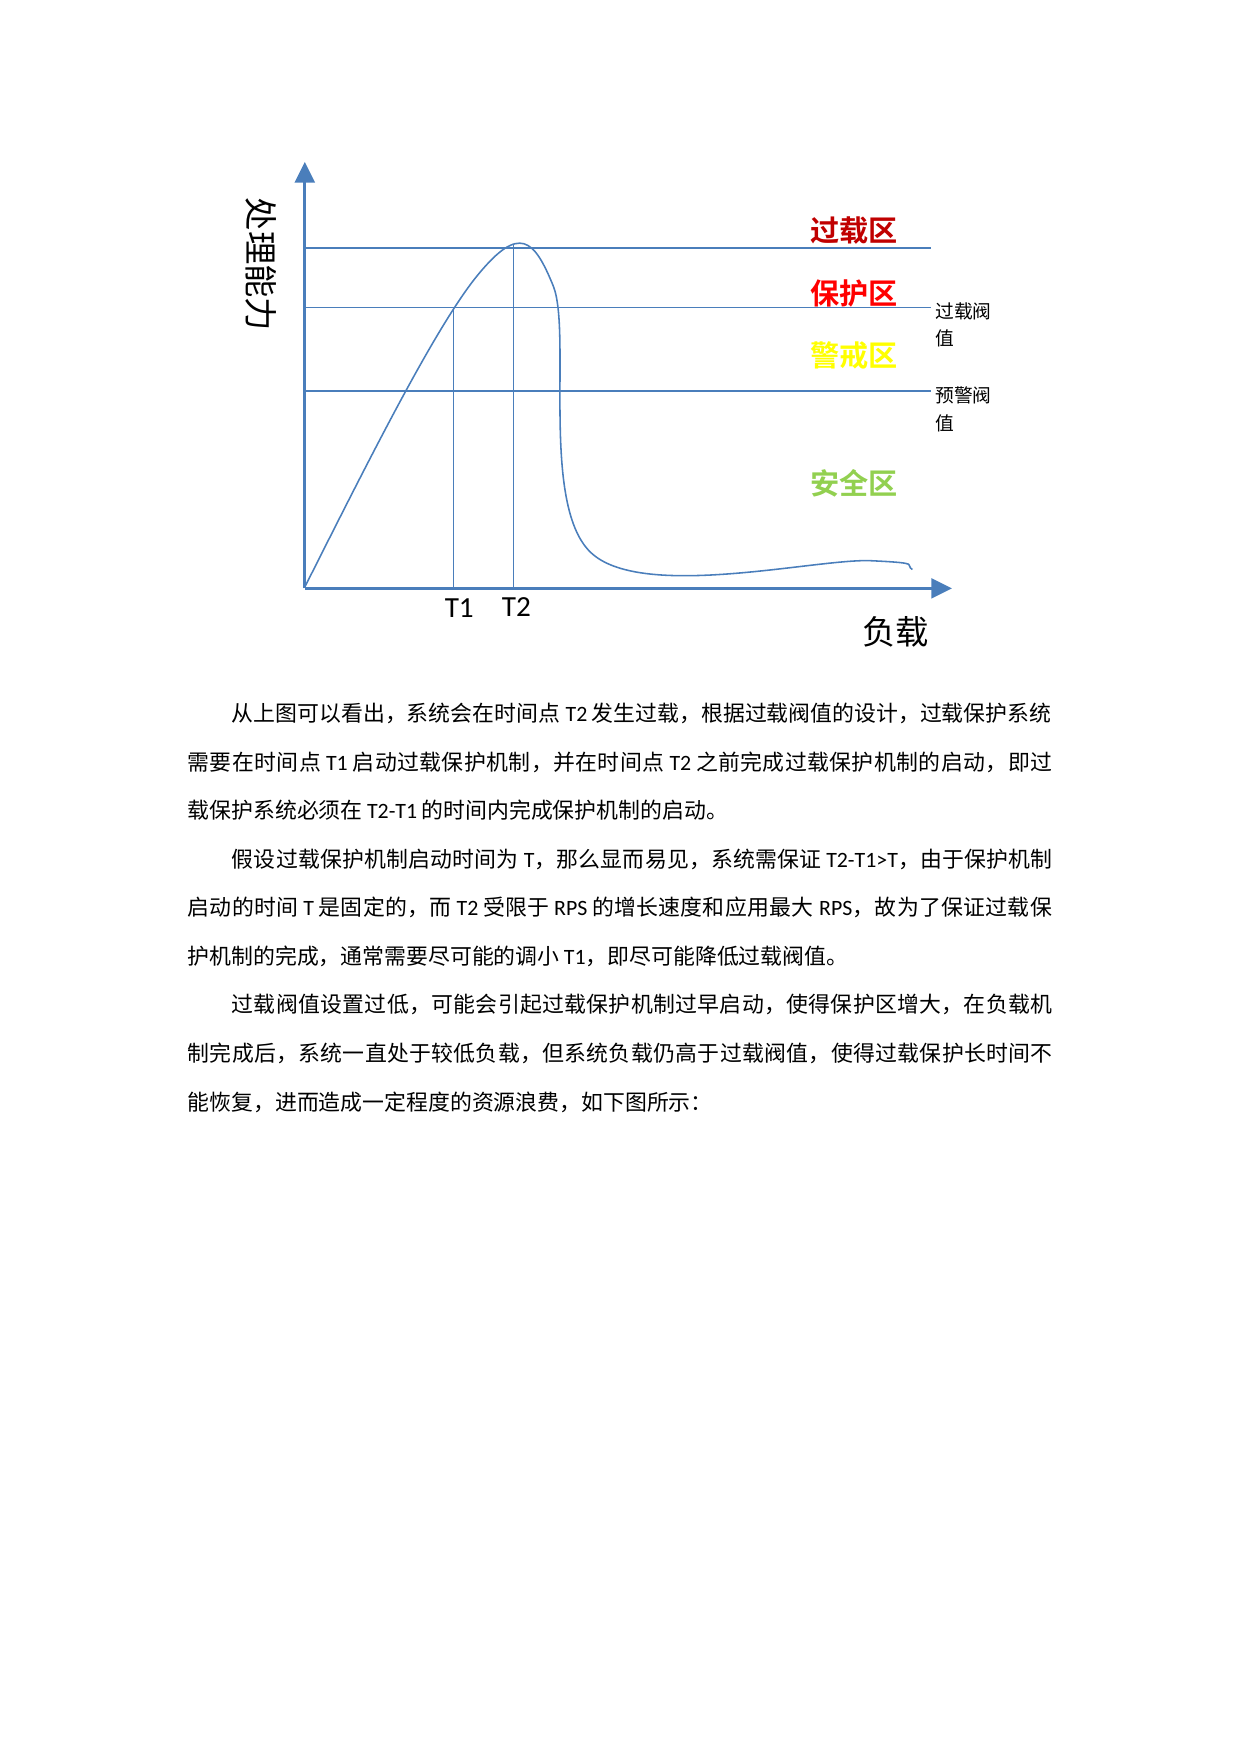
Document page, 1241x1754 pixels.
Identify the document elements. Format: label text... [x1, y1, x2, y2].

text 从上图可以看出，系统会在时间点T2发生过载，根据过载阀值的设计，过载保护系统需要在时间点T1启动过载保护机制，并在时间点T2之前完成过载保护机制的启动，即过载保护系统必须在T2-T1的时间内完成保护机制的启动。 [187, 695, 1053, 825]
text 过载阀值设置过低，可能会引起过载保护机制过早启动，使得保护区增大，在负载机制完成后，系统一直处于较低负载，但系统负载仍高于过载阀值，使得过载保护长时间不能恢复，进而造成一定程度的资源浪费，如下图所示： [187, 987, 1053, 1117]
text 假设过载保护机制启动时间为T，那么显而易见，系统需保证T2-T1>T，由于保护机制启动的时间T是固定的，而T2受限于RPS的增长速度和应用最大RPS，故为了保证过载保护机制的完成，通常需要尽可能的调小T1，即尽可能降低过载阀值。 [187, 841, 1053, 971]
